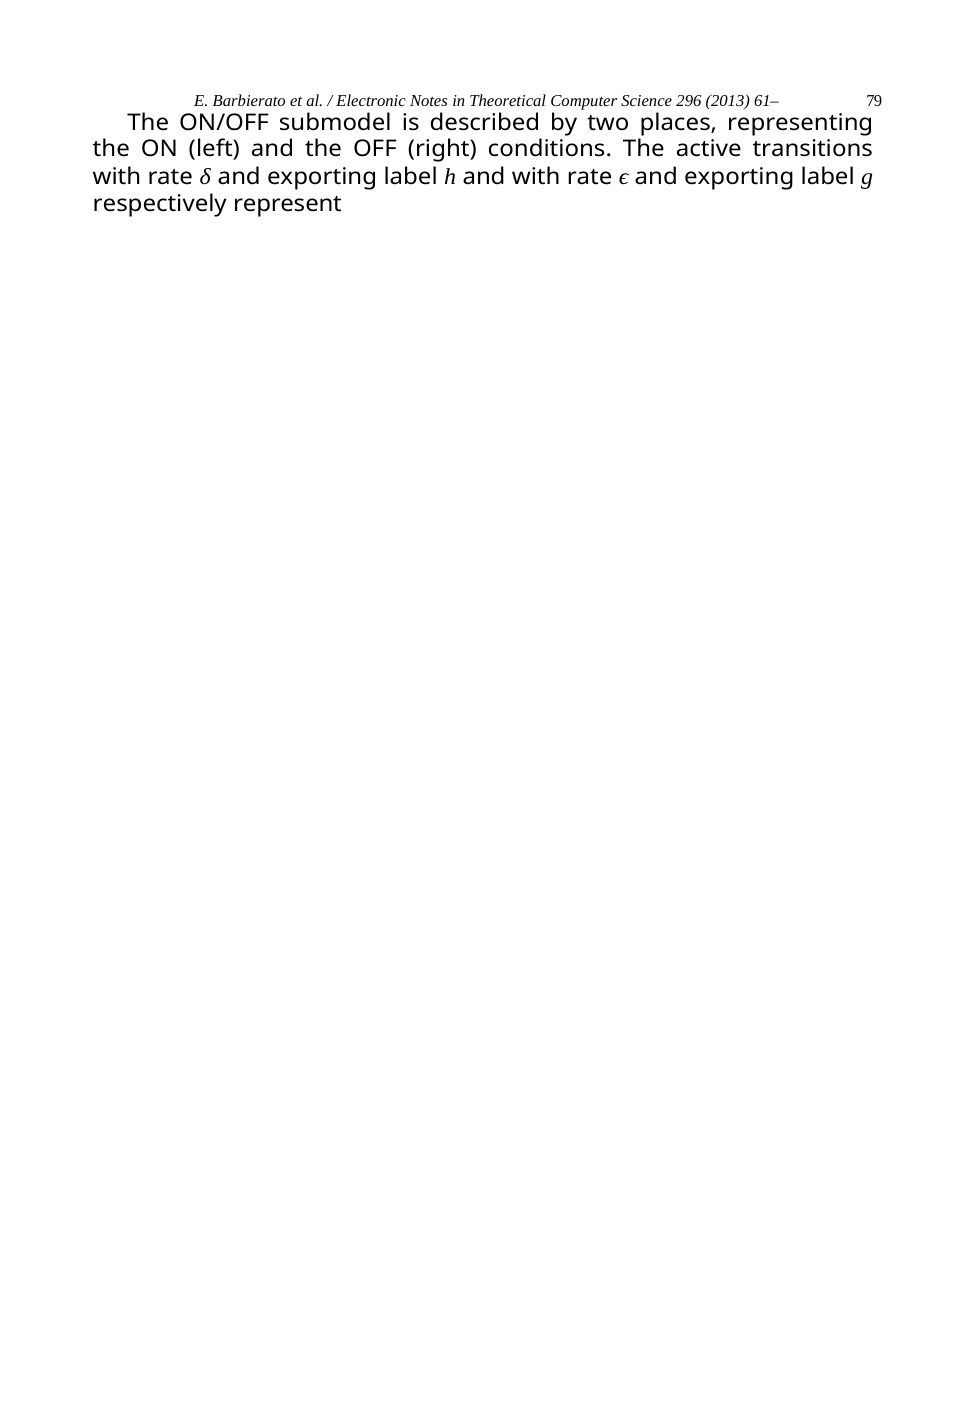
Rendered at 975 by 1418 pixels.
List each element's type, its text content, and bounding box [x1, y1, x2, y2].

text The ON/OFF submodel is described by two places, representing the ON (left) and the OFF (right) conditions. The active transitions with rate δ and exporting label h and with rate ϵ and exporting label g respectively represent [92, 108, 873, 218]
